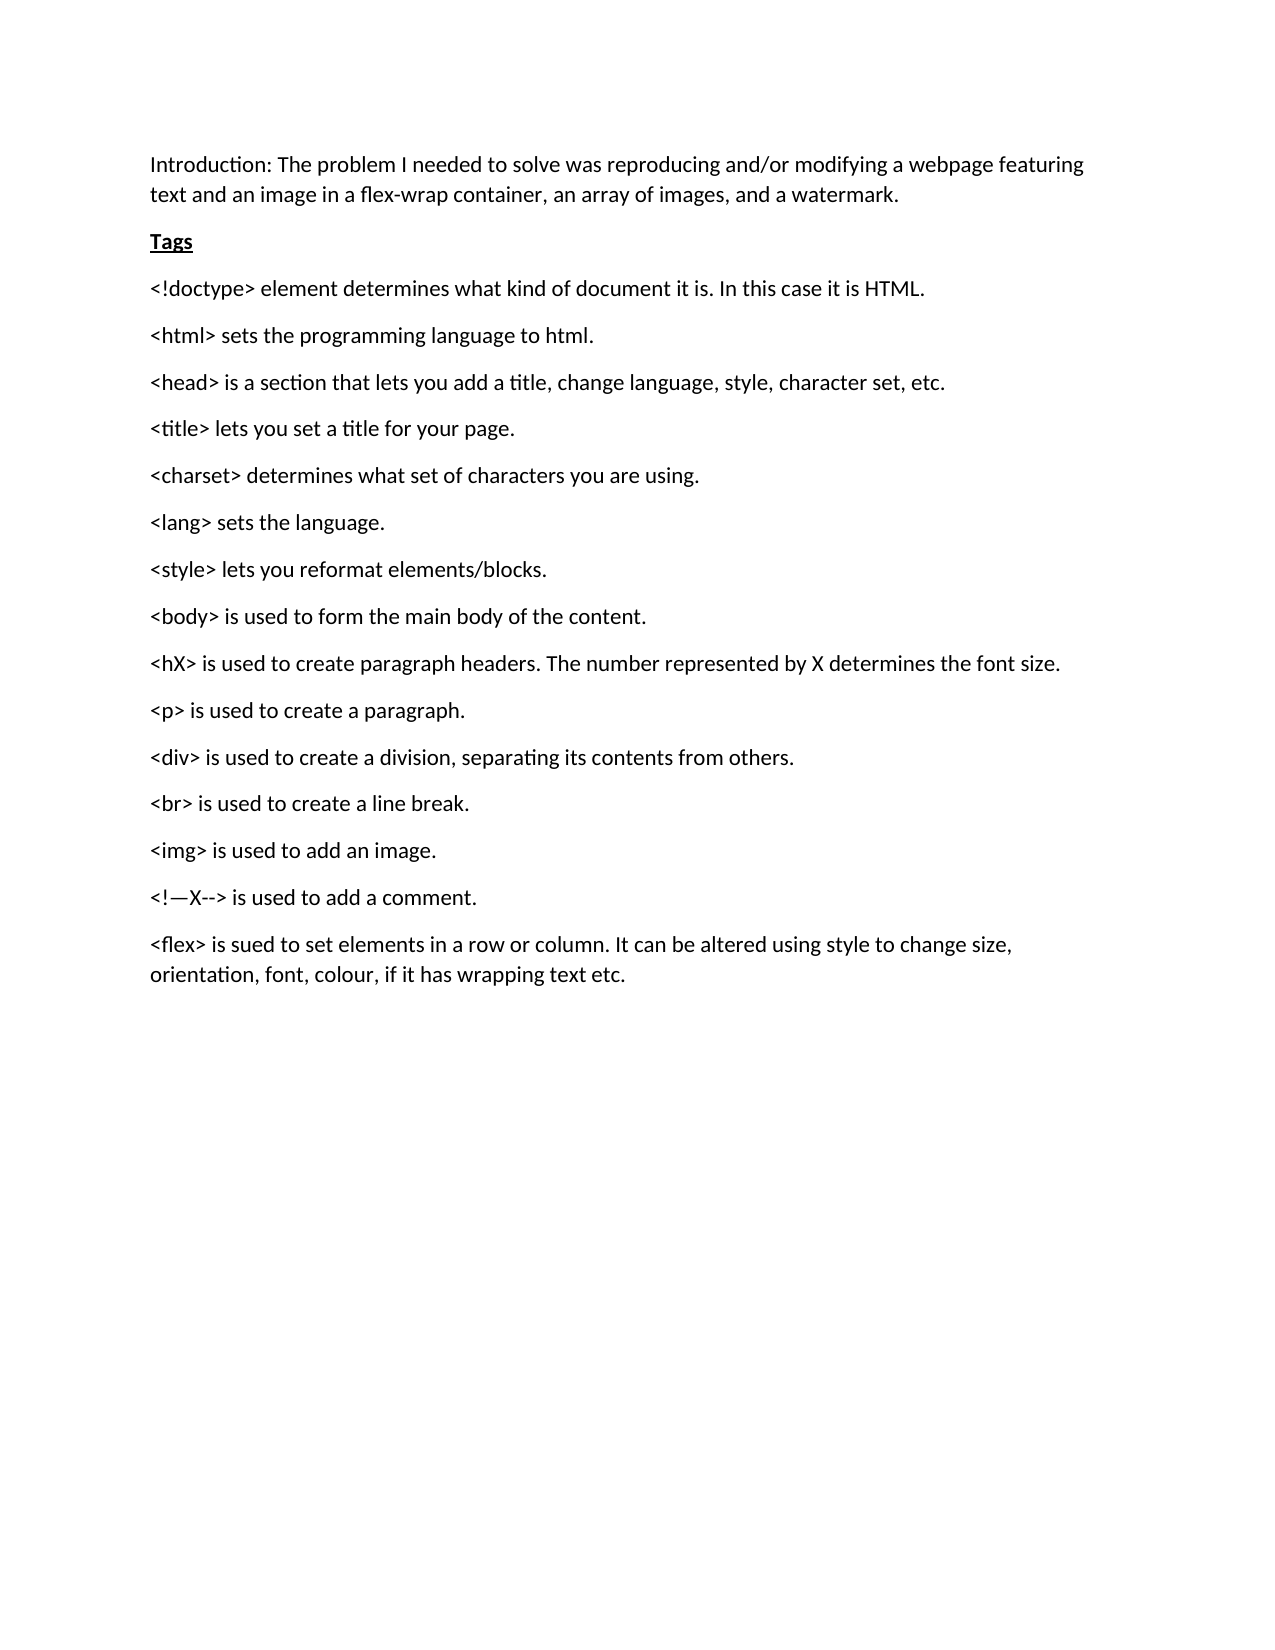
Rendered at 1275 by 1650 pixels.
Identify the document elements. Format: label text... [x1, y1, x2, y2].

text <flex> is sued to set elements in a row or column. It can be altered using style to change size, orientation, font, colour, if it has wrapping text etc. [150, 930, 1125, 988]
text <p> is used to create a paragraph. [150, 696, 1125, 724]
text <body> is used to form the main body of the content. [150, 602, 1125, 630]
text <!—X--> is used to add a comment. [150, 883, 1125, 911]
text <html> sets the programming language to html. [150, 321, 1125, 349]
text <charset> determines what set of characters you are using. [150, 461, 1125, 489]
text <hX> is used to create paragraph headers. The number represented by X determines the font size. [150, 649, 1125, 677]
text <title> lets you set a title for your page. [150, 414, 1125, 443]
text Tags [150, 227, 1125, 255]
text <br> is used to create a line break. [150, 789, 1125, 818]
text <head> is a section that lets you add a title, change language, style, character set, etc. [150, 368, 1125, 396]
text <!doctype> element determines what kind of document it is. In this case it is HTML. [150, 274, 1125, 302]
text <div> is used to create a division, separating its contents from others. [150, 743, 1125, 771]
text <img> is used to add an image. [150, 836, 1125, 864]
text <lang> sets the language. [150, 508, 1125, 536]
text <style> lets you reformat elements/blocks. [150, 555, 1125, 583]
text Introduction: The problem I needed to solve was reproducing and/or modifying a webpage featuring text and an image in a flex-wrap container, an array of images, and a watermark. [150, 150, 1125, 208]
